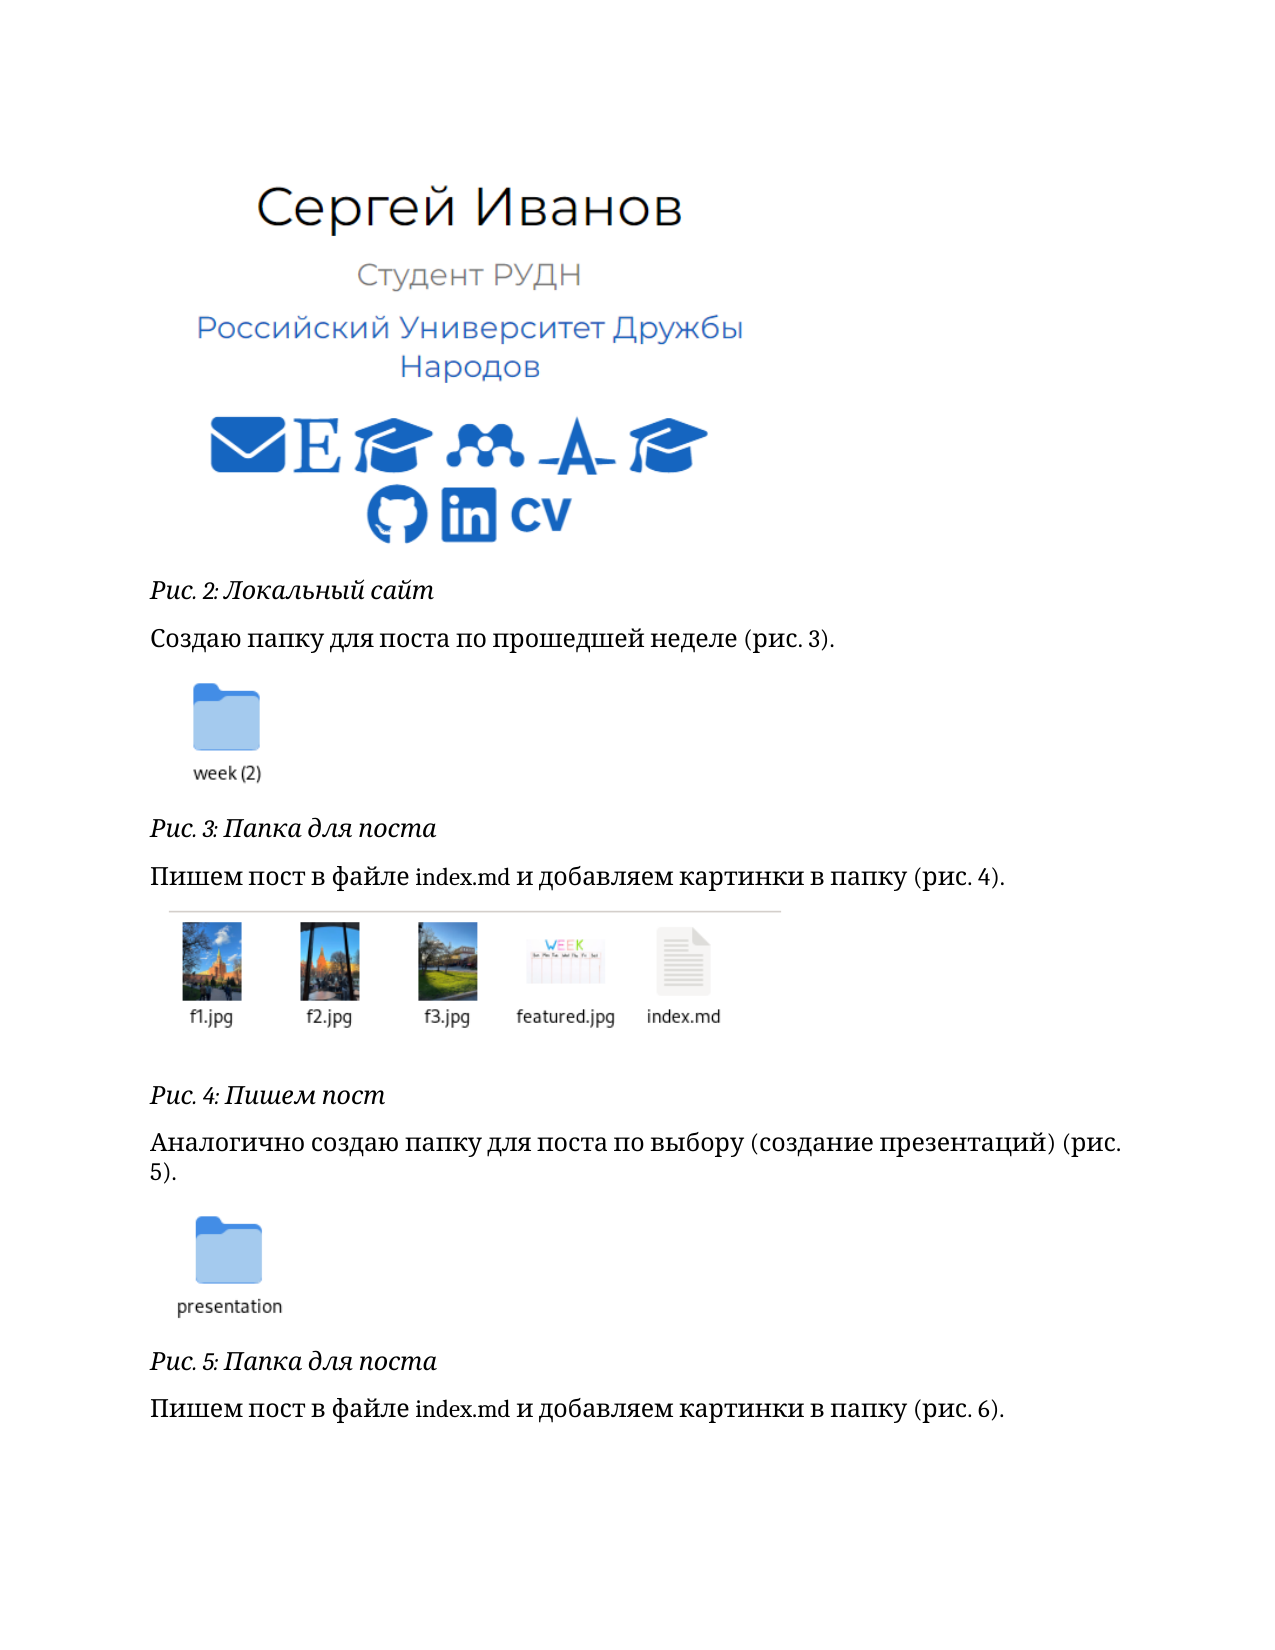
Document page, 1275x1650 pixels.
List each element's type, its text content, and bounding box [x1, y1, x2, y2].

text Рис. 2: Локальный сайт [150, 577, 1125, 606]
text Рис. 4: Пишем пост [150, 1082, 1125, 1111]
text Пишем пост в файле index.md и добавляем картинки в папку (рис. 6). [150, 1395, 1125, 1424]
picture [168, 910, 782, 1061]
picture [168, 672, 293, 795]
text Пишем пост в файле index.md и добавляем картинки в папку (рис. 4). [150, 863, 1125, 892]
picture [168, 150, 782, 557]
text Создаю папку для поста по прошедшей неделе (рис. 3). [150, 625, 1125, 653]
text Рис. 5: Папка для поста [150, 1347, 1125, 1376]
text Рис. 3: Папка для поста [150, 815, 1125, 844]
picture [168, 1205, 304, 1327]
text Аналогично создаю папку для поста по выбору (создание презентаций) (рис. 5). [150, 1129, 1125, 1187]
